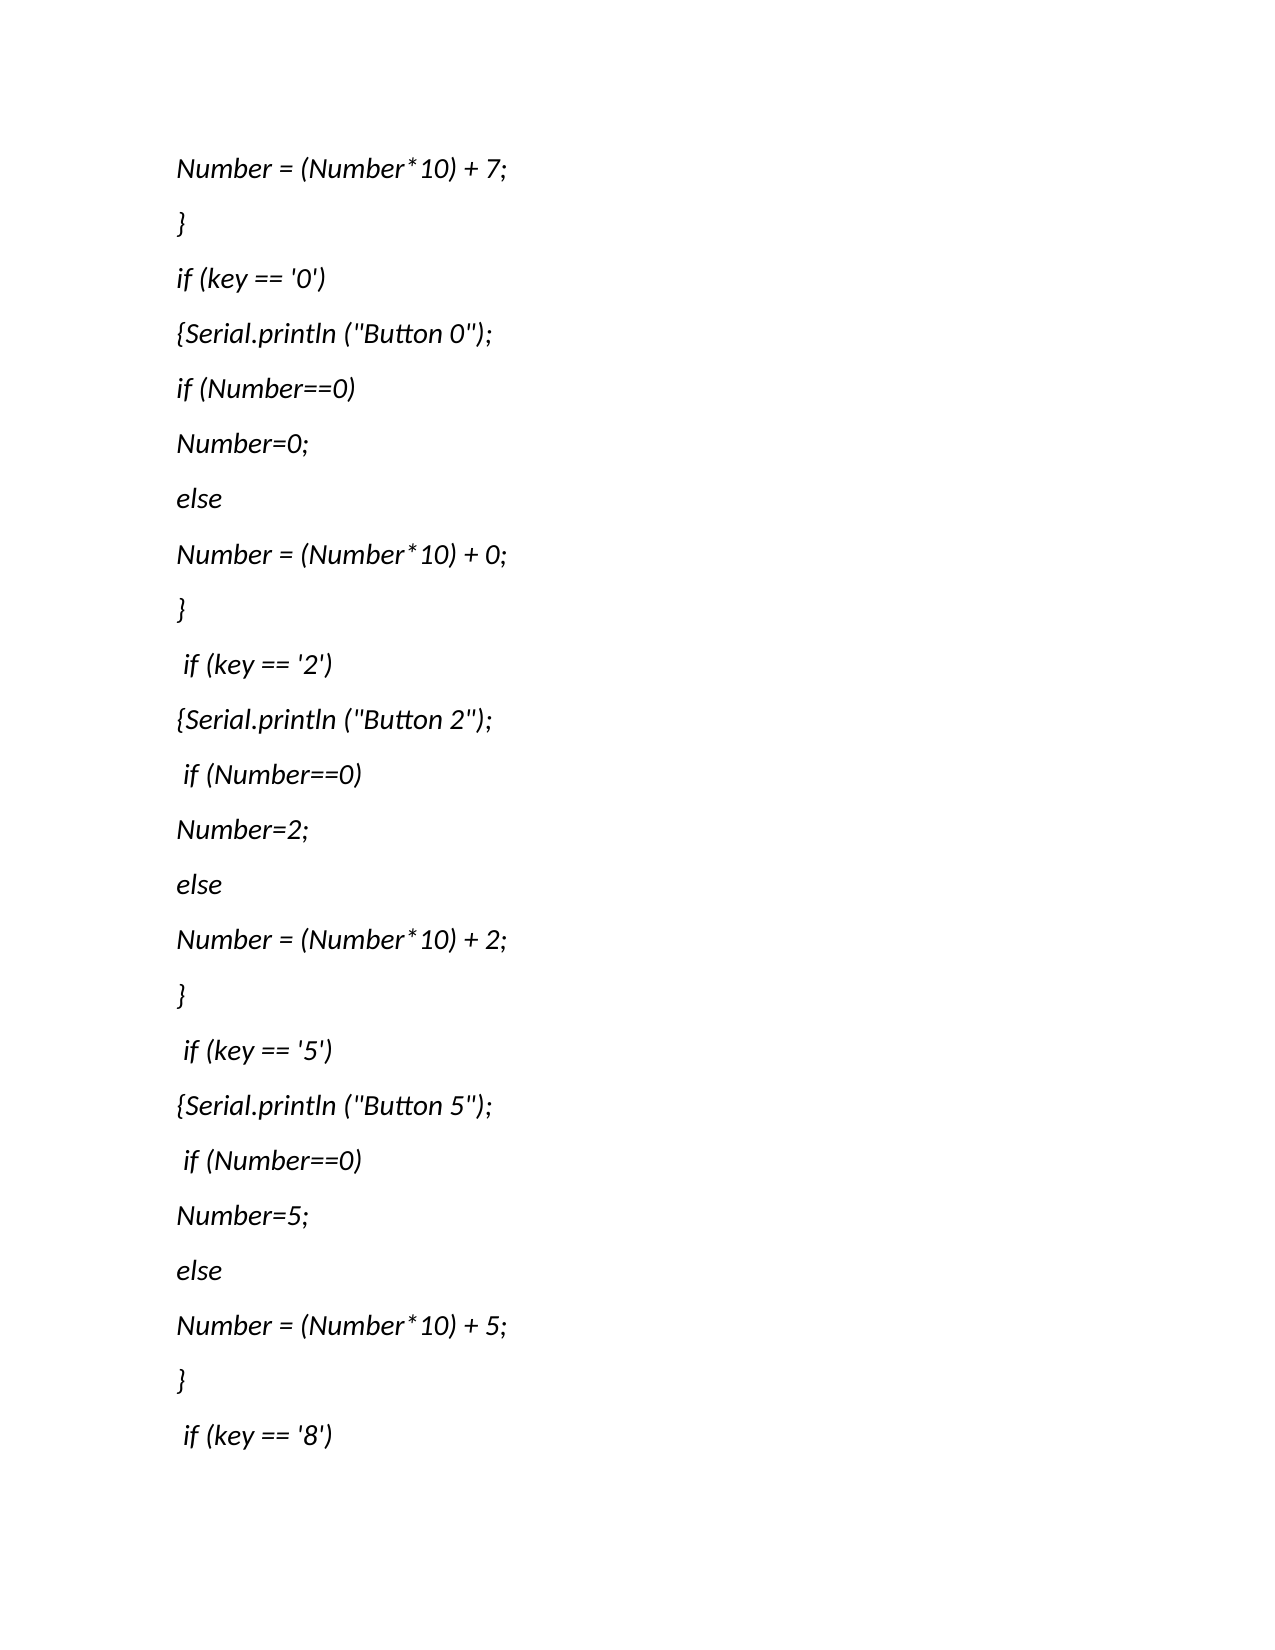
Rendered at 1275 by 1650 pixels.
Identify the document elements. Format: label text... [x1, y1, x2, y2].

text else [150, 1252, 1125, 1288]
text if (Number==0) [150, 756, 1125, 792]
text if (key == '8') [150, 1417, 1125, 1453]
text if (Number==0) [150, 1142, 1125, 1177]
text if (key == '5') [150, 1032, 1125, 1067]
text {Serial.println ("Button 0"); [150, 315, 1125, 351]
text if (key == '0') [150, 260, 1125, 296]
text Number = (Number*10) + 5; [150, 1307, 1125, 1343]
text {Serial.println ("Button 5"); [150, 1087, 1125, 1122]
text else [150, 866, 1125, 902]
text if (key == '2') [150, 646, 1125, 682]
text } [150, 1362, 1125, 1398]
text Number=5; [150, 1197, 1125, 1233]
text if (Number==0) [150, 370, 1125, 406]
text } [150, 205, 1125, 241]
text } [150, 977, 1125, 1012]
text Number = (Number*10) + 2; [150, 921, 1125, 957]
text Number=2; [150, 811, 1125, 847]
text Number = (Number*10) + 0; [150, 536, 1125, 571]
text {Serial.println ("Button 2"); [150, 701, 1125, 737]
text Number=0; [150, 426, 1125, 461]
text Number = (Number*10) + 7; [150, 150, 1125, 186]
text else [150, 481, 1125, 516]
text } [150, 591, 1125, 626]
